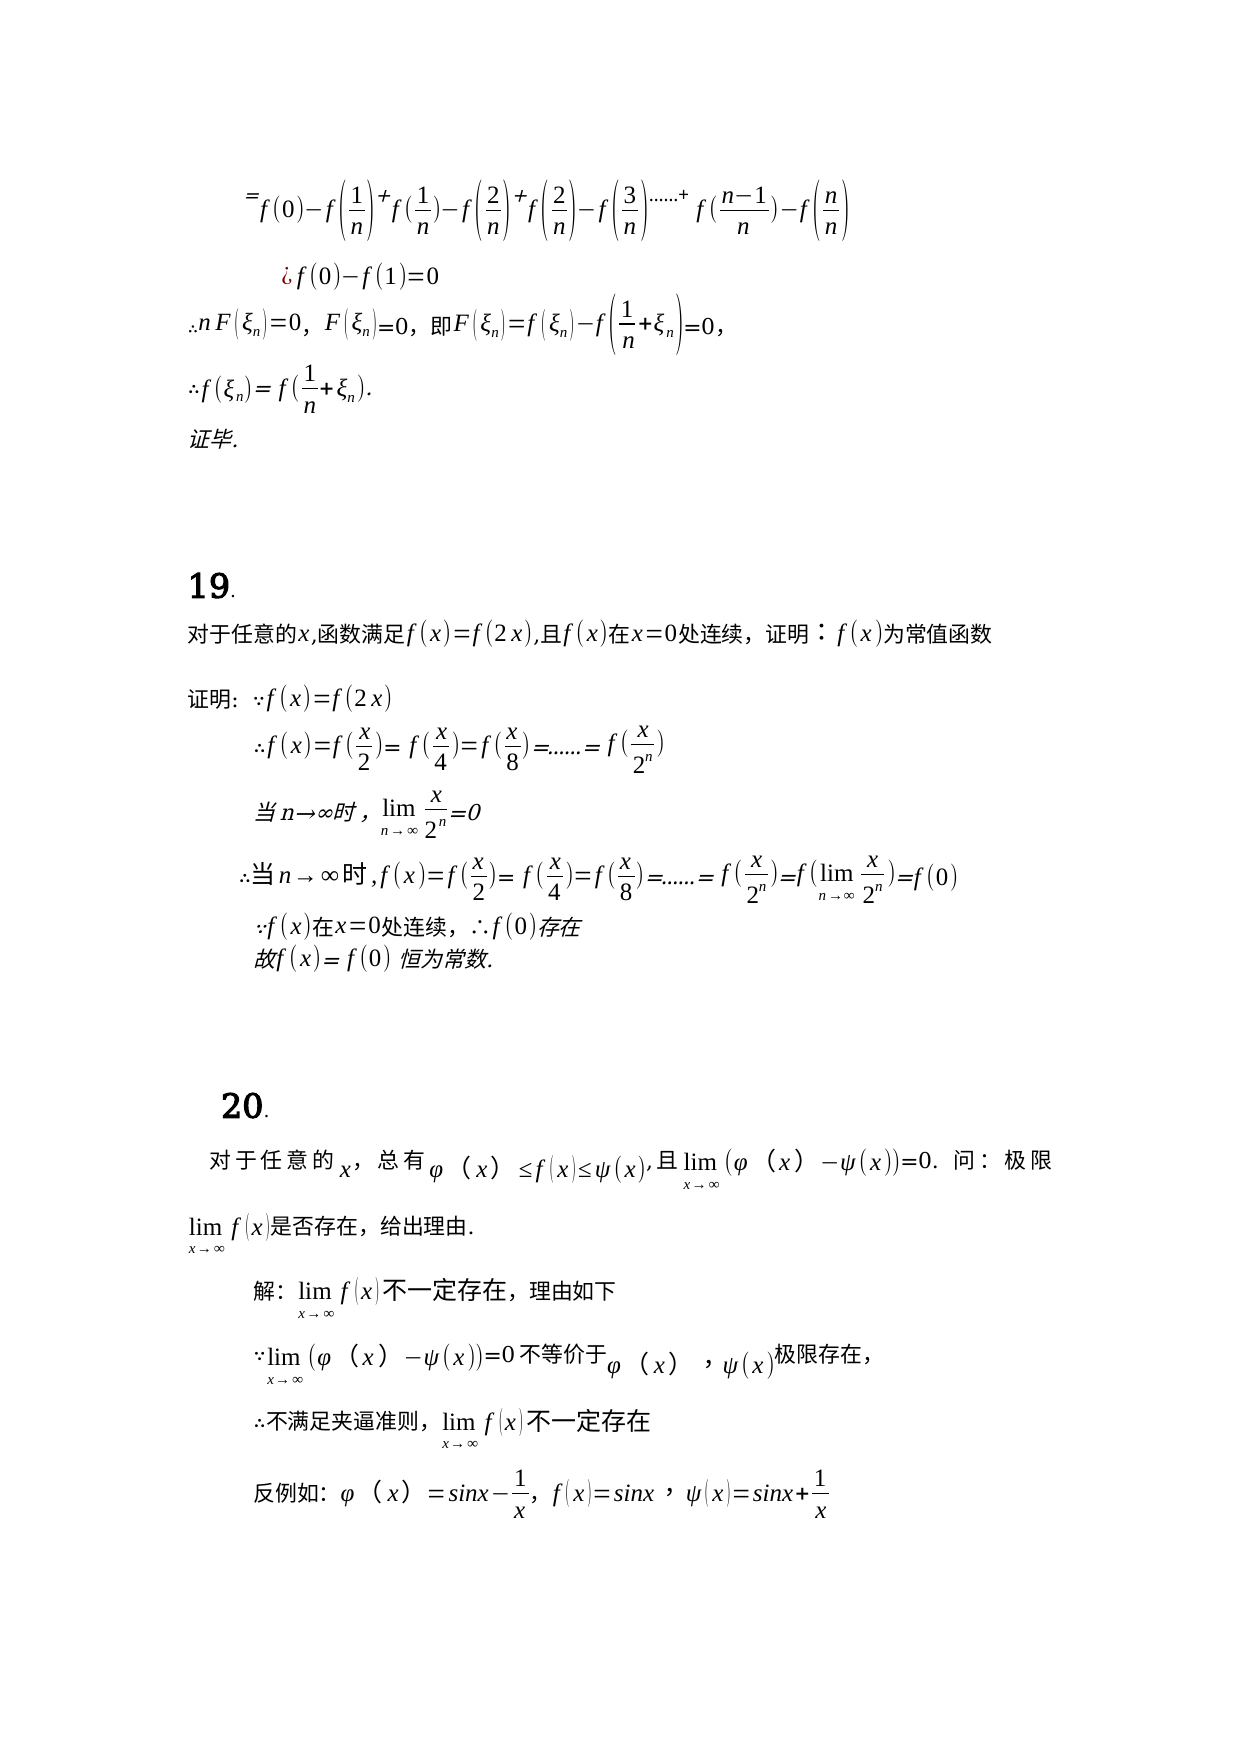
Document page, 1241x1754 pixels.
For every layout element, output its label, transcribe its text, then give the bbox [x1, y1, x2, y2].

text ∴= . [187, 357, 1053, 422]
text ∴= =……= [187, 714, 1053, 779]
text ∴= =……= == [187, 844, 1053, 909]
text ∴，=0，即=0， [187, 292, 1053, 357]
text 证明: ∵ [187, 682, 1053, 714]
text 对于任意的,函数满足,且在处连续，证明为常值函数 [187, 617, 1053, 649]
text 故= 恒为常数. [187, 942, 1053, 974]
text ∴不满足夹逼准则， [187, 1397, 1053, 1462]
text 反例如：， [187, 1462, 1053, 1527]
text 20. [187, 1072, 1053, 1137]
text 解：，理由如下 [187, 1267, 1053, 1332]
text 当n→∞时 ，=0 [187, 779, 1053, 844]
text 证毕. [187, 422, 1053, 454]
text ∵在处连续，∴存在 [187, 909, 1053, 942]
text 19. [187, 552, 1053, 617]
text ∵=0不等价于极限存在， [187, 1332, 1053, 1397]
text 对于任意的，总有,且=0. 问：极限是否存在，给出理由. [187, 1137, 1053, 1267]
text =++……+ [187, 162, 1053, 259]
